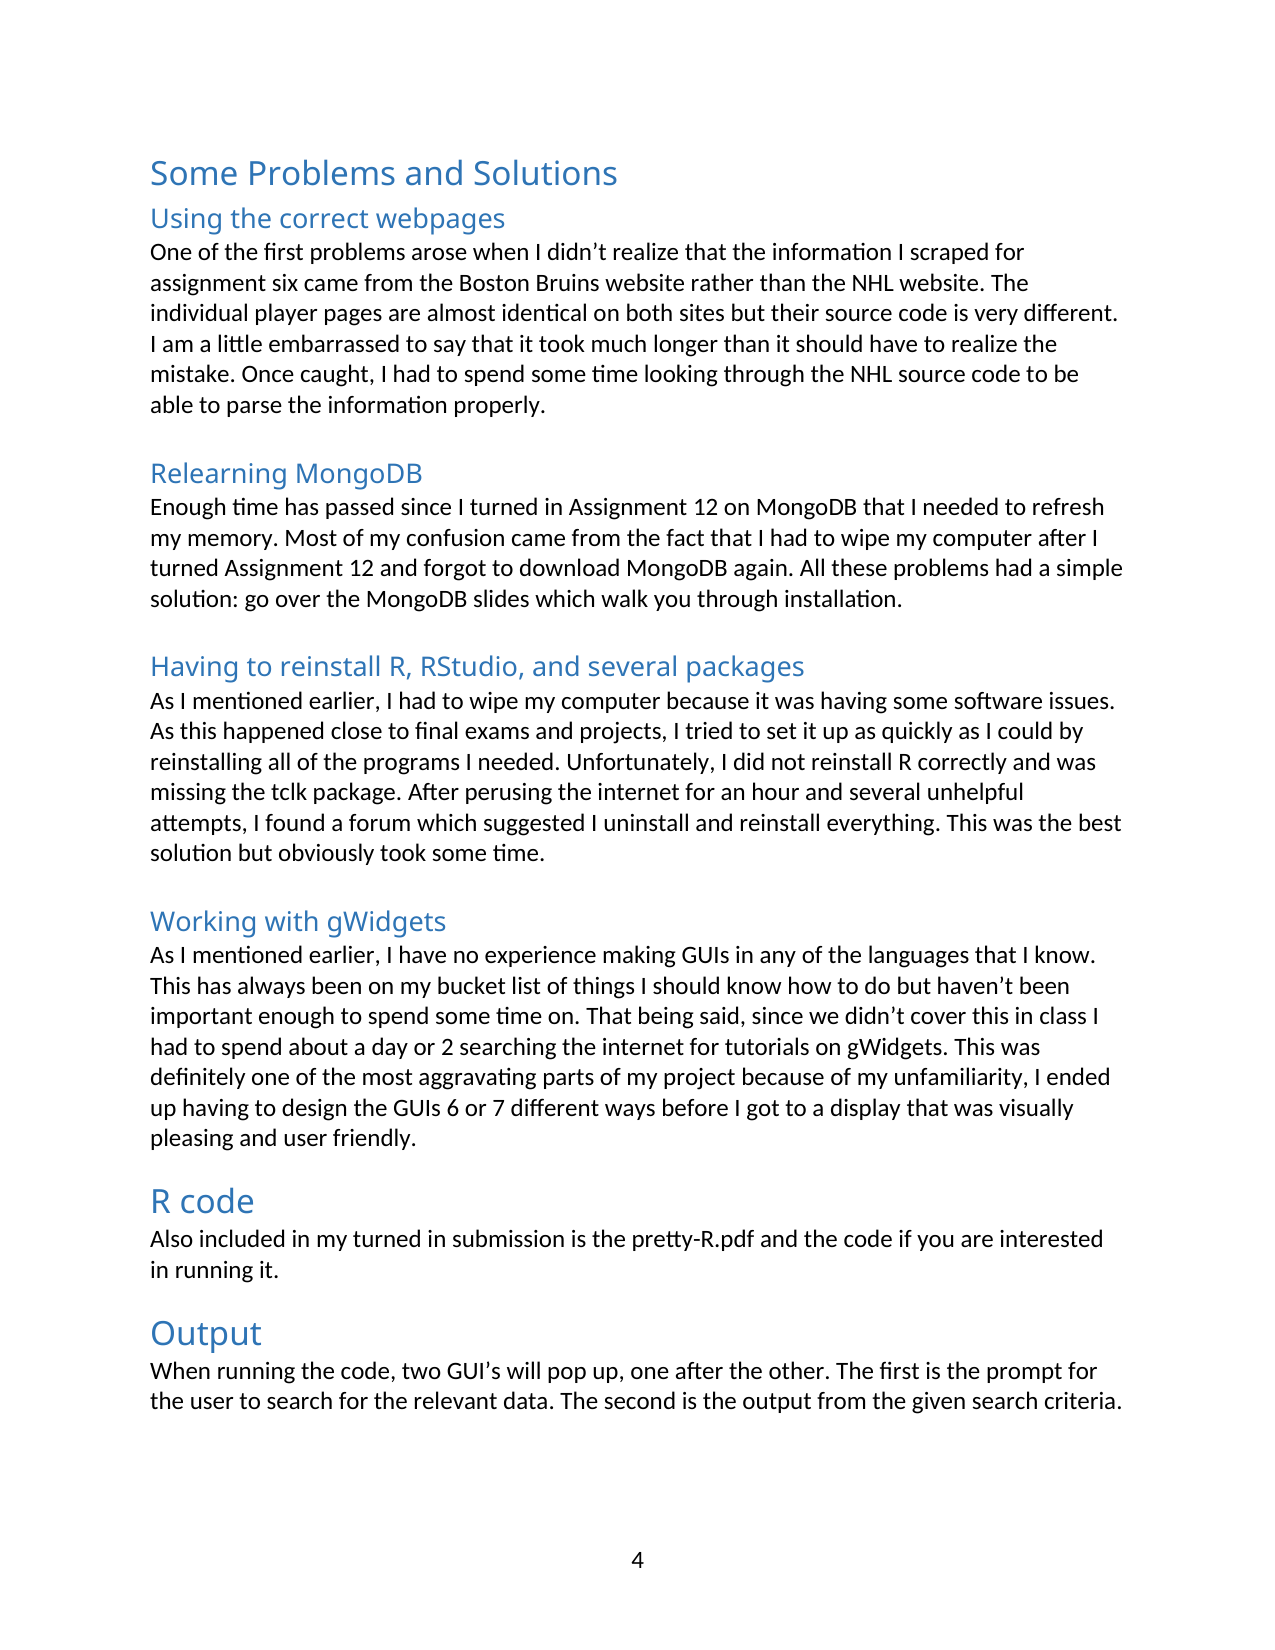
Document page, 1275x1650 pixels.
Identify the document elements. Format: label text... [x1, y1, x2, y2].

text Enough time has passed since I turned in Assignment 12 on MongoDB that I needed to refresh my memory. Most of my confusion came from the fact that I had to wipe my computer after I turned Assignment 12 and forgot to download MongoDB again. All these problems had a simple solution: go over the MongoDB slides which walk you through installation. [150, 491, 1125, 613]
text Also included in my turned in submission is the pretty-R.pdf and the code if you are interested in running it. [150, 1223, 1125, 1284]
subtitle Having to reinstall R, RStudio, and several packages [150, 648, 1125, 685]
text When running the code, two GUI’s will pop up, one after the other. The first is the prompt for the user to search for the relevant data. The second is the output from the given search criteria. [150, 1355, 1125, 1416]
subtitle Output [150, 1309, 1125, 1355]
text One of the first problems arose when I didn’t realize that the information I scraped for assignment six came from the Boston Bruins website rather than the NHL website. The individual player pages are almost identical on both sites but their source code is very different. I am a little embarrassed to say that it took much longer than it should have to realize the mistake. Once caught, I had to spend some time looking through the NHL source code to be able to parse the information properly. [150, 236, 1125, 419]
subtitle Working with gWidgets [150, 903, 1125, 939]
subtitle Using the correct webpages [150, 199, 1125, 236]
subtitle Relearning MongoDB [150, 454, 1125, 491]
subtitle Some Problems and Solutions [150, 150, 1125, 195]
text As I mentioned earlier, I had to wipe my computer because it was having some software issues. As this happened close to final exams and projects, I tried to set it up as quickly as I could by reinstalling all of the programs I needed. Unfortunately, I did not reinstall R correctly and was missing the tclk package. After perusing the internet for an hour and several unhelpful attempts, I found a forum which suggested I uninstall and reinstall everything. This was the best solution but obviously took some time. [150, 685, 1125, 868]
subtitle R code [150, 1178, 1125, 1223]
text As I mentioned earlier, I have no experience making GUIs in any of the languages that I know. This has always been on my bucket list of things I should know how to do but haven’t been important enough to spend some time on. That being said, since we didn’t cover this in class I had to spend about a day or 2 searching the internet for tutorials on gWidgets. This was definitely one of the most aggravating parts of my project because of my unfamiliarity, I ended up having to design the GUIs 6 or 7 different ways before I got to a display that was visually pleasing and user friendly. [150, 939, 1125, 1153]
